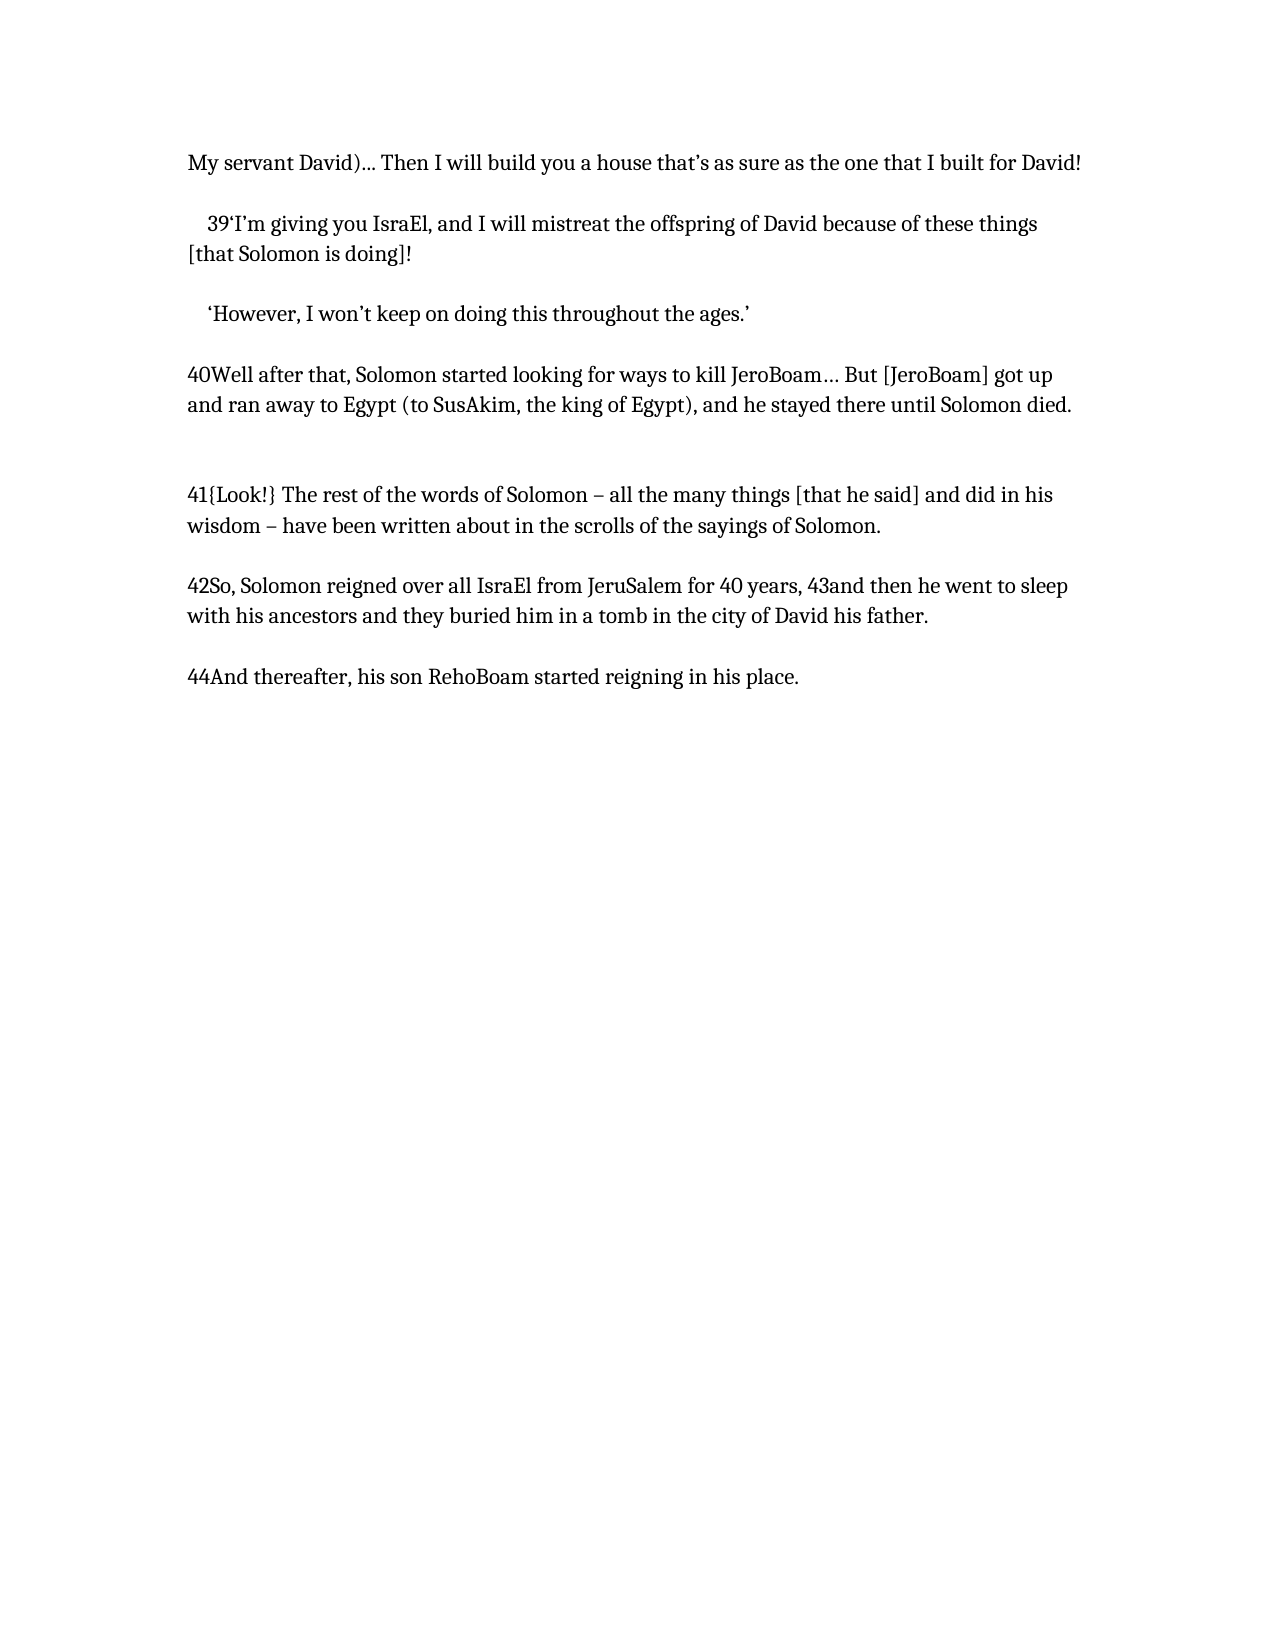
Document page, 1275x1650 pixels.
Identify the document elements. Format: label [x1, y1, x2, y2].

text [187, 150, 1087, 720]
